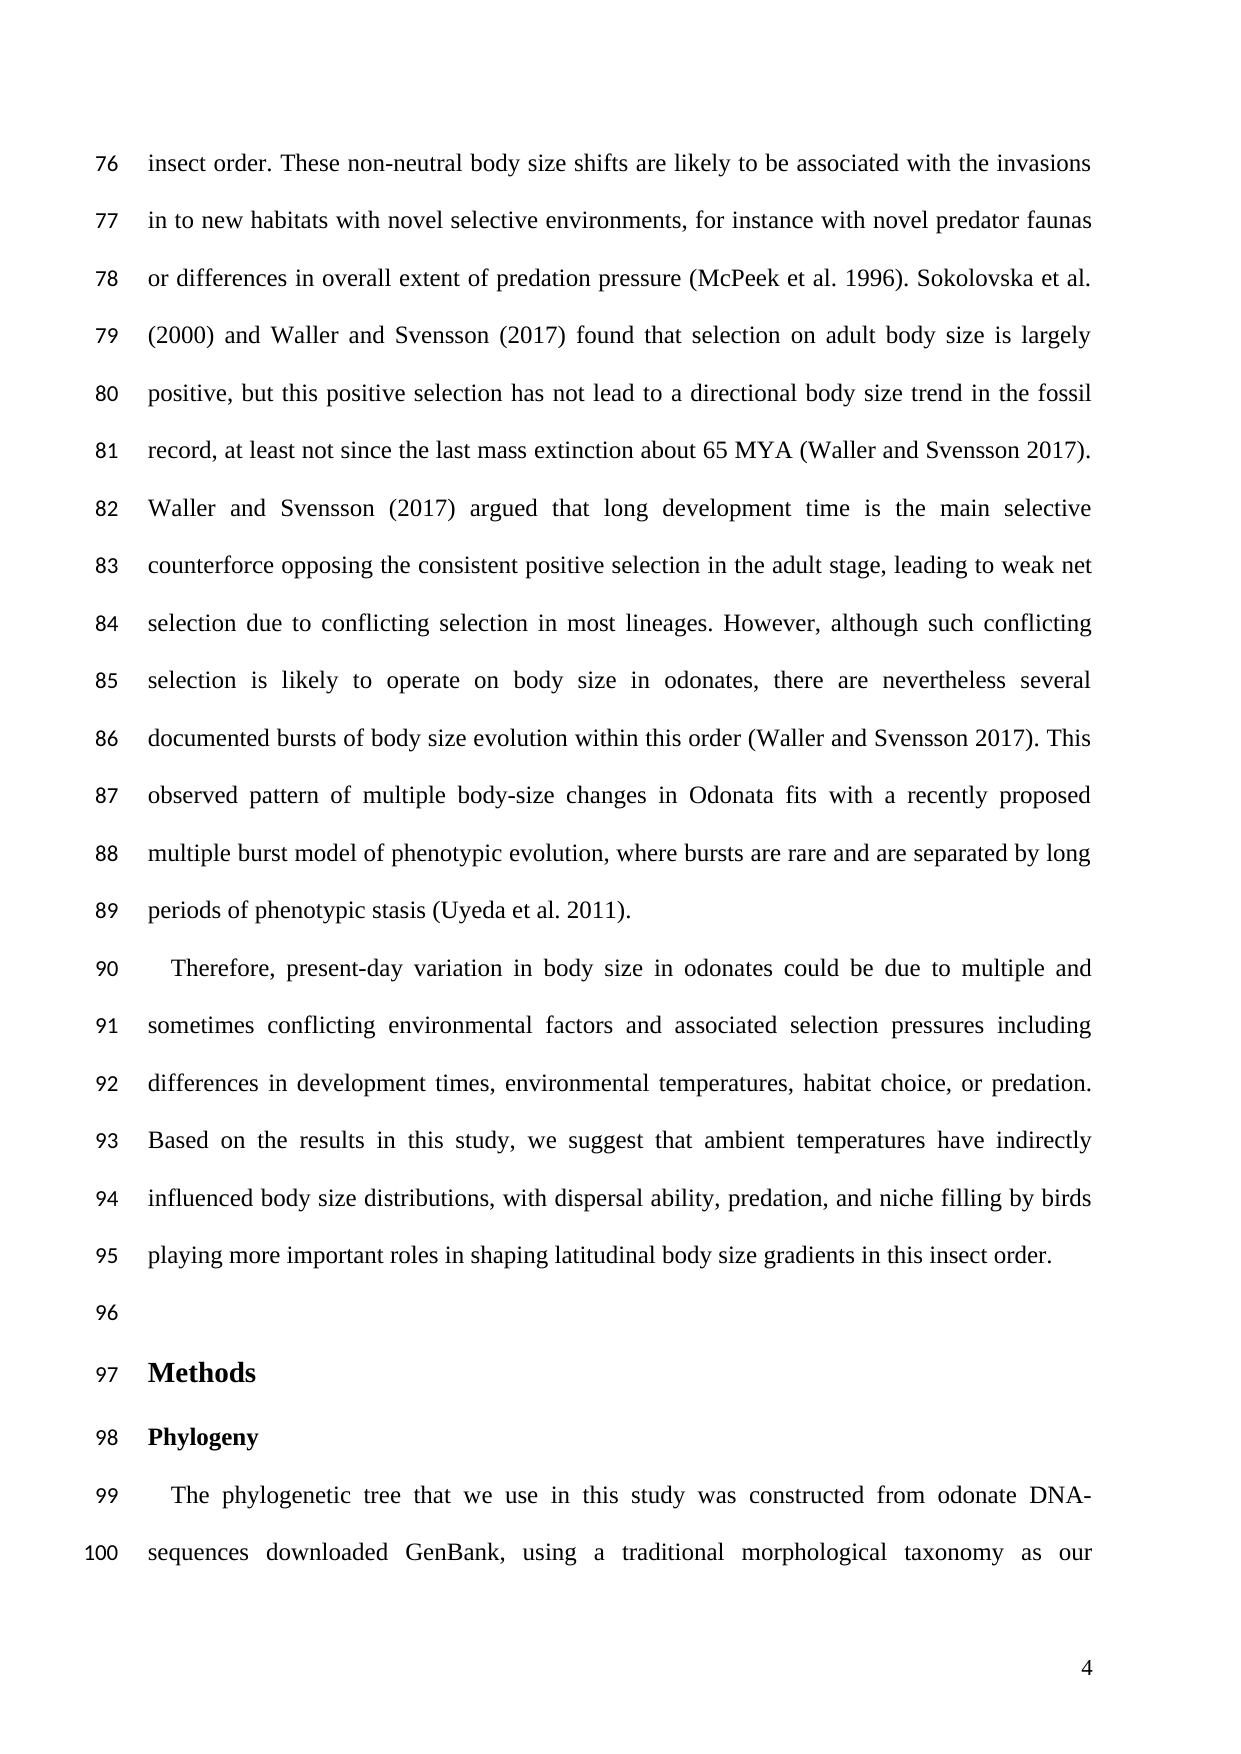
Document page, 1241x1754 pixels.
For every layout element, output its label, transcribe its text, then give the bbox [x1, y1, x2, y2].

text Therefore, present-day variation in body size in odonates could be due to multiple and sometimes conflicting environmental factors and associated selection pressures including differences in development times, environmental temperatures, habitat choice, or predation. Based on the results in this study, we suggest that ambient temperatures have indirectly influenced body size distributions, with dispersal ability, predation, and niche filling by birds playing more important roles in shaping latitudinal body size gradients in this insect order. [148, 953, 1093, 1269]
text Phylogeny [148, 1422, 1093, 1451]
subtitle Methods [148, 1355, 1093, 1389]
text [148, 148, 1093, 924]
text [148, 1480, 1093, 1566]
